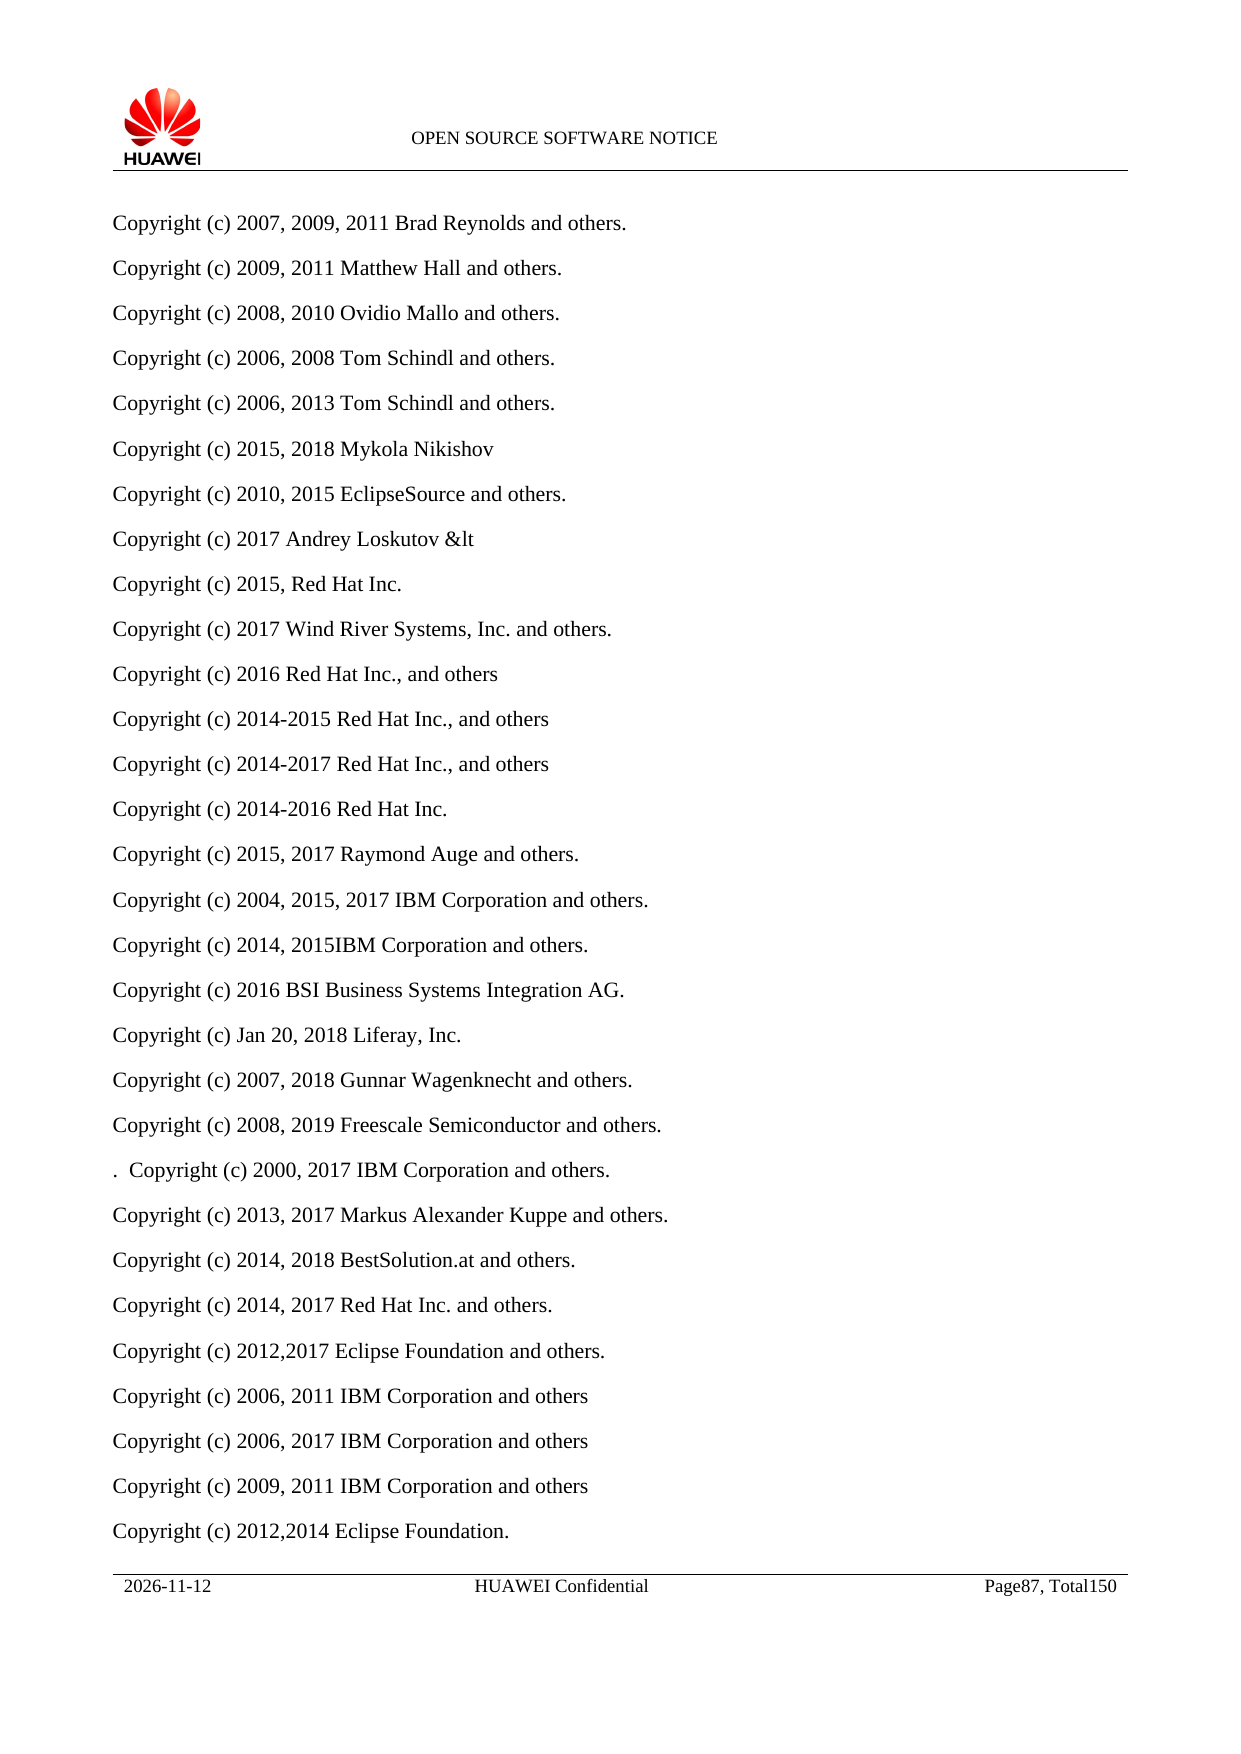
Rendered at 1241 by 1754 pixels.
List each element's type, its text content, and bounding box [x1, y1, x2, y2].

picture [124, 88, 201, 165]
text Copyright (c) 2015, 2018 Mykola Nikishov [112, 432, 1128, 464]
text Copyright (c) 2015, 2017 Raymond Auge and others. [112, 838, 1128, 870]
text Copyright (c) 2008, 2019 Freescale Semiconductor and others. [112, 1108, 1128, 1141]
text Copyright (c) 2006, 2008 Tom Schindl and others. [112, 342, 1128, 374]
text Copyright (c) 2014-2015 Red Hat Inc., and others [112, 702, 1128, 735]
text . Copyright (c) 2000, 2017 IBM Corporation and others. [112, 1153, 1128, 1186]
text Copyright (c) 2009, 2011 Matthew Hall and others. [112, 251, 1128, 284]
text Copyright (c) 2007, 2018 Gunnar Wagenknecht and others. [112, 1063, 1128, 1096]
text Copyright (c) 2014, 2018 BestSolution.at and others. [112, 1244, 1128, 1276]
text Copyright (c) 2016 BSI Business Systems Integration AG. [112, 973, 1128, 1006]
text Copyright (c) 2006, 2017 IBM Corporation and others [112, 1424, 1128, 1457]
text Copyright (c) 2010, 2015 EclipseSource and others. [112, 477, 1128, 509]
text Copyright (c) 2004, 2015, 2017 IBM Corporation and others. [112, 883, 1128, 915]
text Copyright (c) 2012,2017 Eclipse Foundation and others. [112, 1334, 1128, 1366]
text Copyright (c) 2015, Red Hat Inc. [112, 567, 1128, 600]
text Copyright (c) 2012,2014 Eclipse Foundation. [112, 1514, 1128, 1547]
text Copyright (c) 2014, 2015IBM Corporation and others. [112, 928, 1128, 961]
text Copyright (c) 2016 Red Hat Inc., and others [112, 657, 1128, 690]
text Copyright (c) 2017 Andrey Loskutov &lt [112, 522, 1128, 554]
text Copyright (c) Jan 20, 2018 Liferay, Inc. [112, 1018, 1128, 1051]
text Copyright (c) 2007, 2009, 2011 Brad Reynolds and others. [112, 206, 1128, 239]
text Copyright (c) 2014, 2017 Red Hat Inc. and others. [112, 1289, 1128, 1321]
text Copyright (c) 2008, 2010 Ovidio Mallo and others. [112, 297, 1128, 329]
text Copyright (c) 2009, 2011 IBM Corporation and others [112, 1469, 1128, 1502]
text Copyright (c) 2006, 2011 IBM Corporation and others [112, 1379, 1128, 1412]
text Copyright (c) 2014-2017 Red Hat Inc., and others [112, 748, 1128, 780]
text Copyright (c) 2017 Wind River Systems, Inc. and others. [112, 612, 1128, 645]
text Copyright (c) 2006, 2013 Tom Schindl and others. [112, 387, 1128, 419]
text Copyright (c) 2013, 2017 Markus Alexander Kuppe and others. [112, 1199, 1128, 1231]
text Copyright (c) 2014-2016 Red Hat Inc. [112, 793, 1128, 825]
